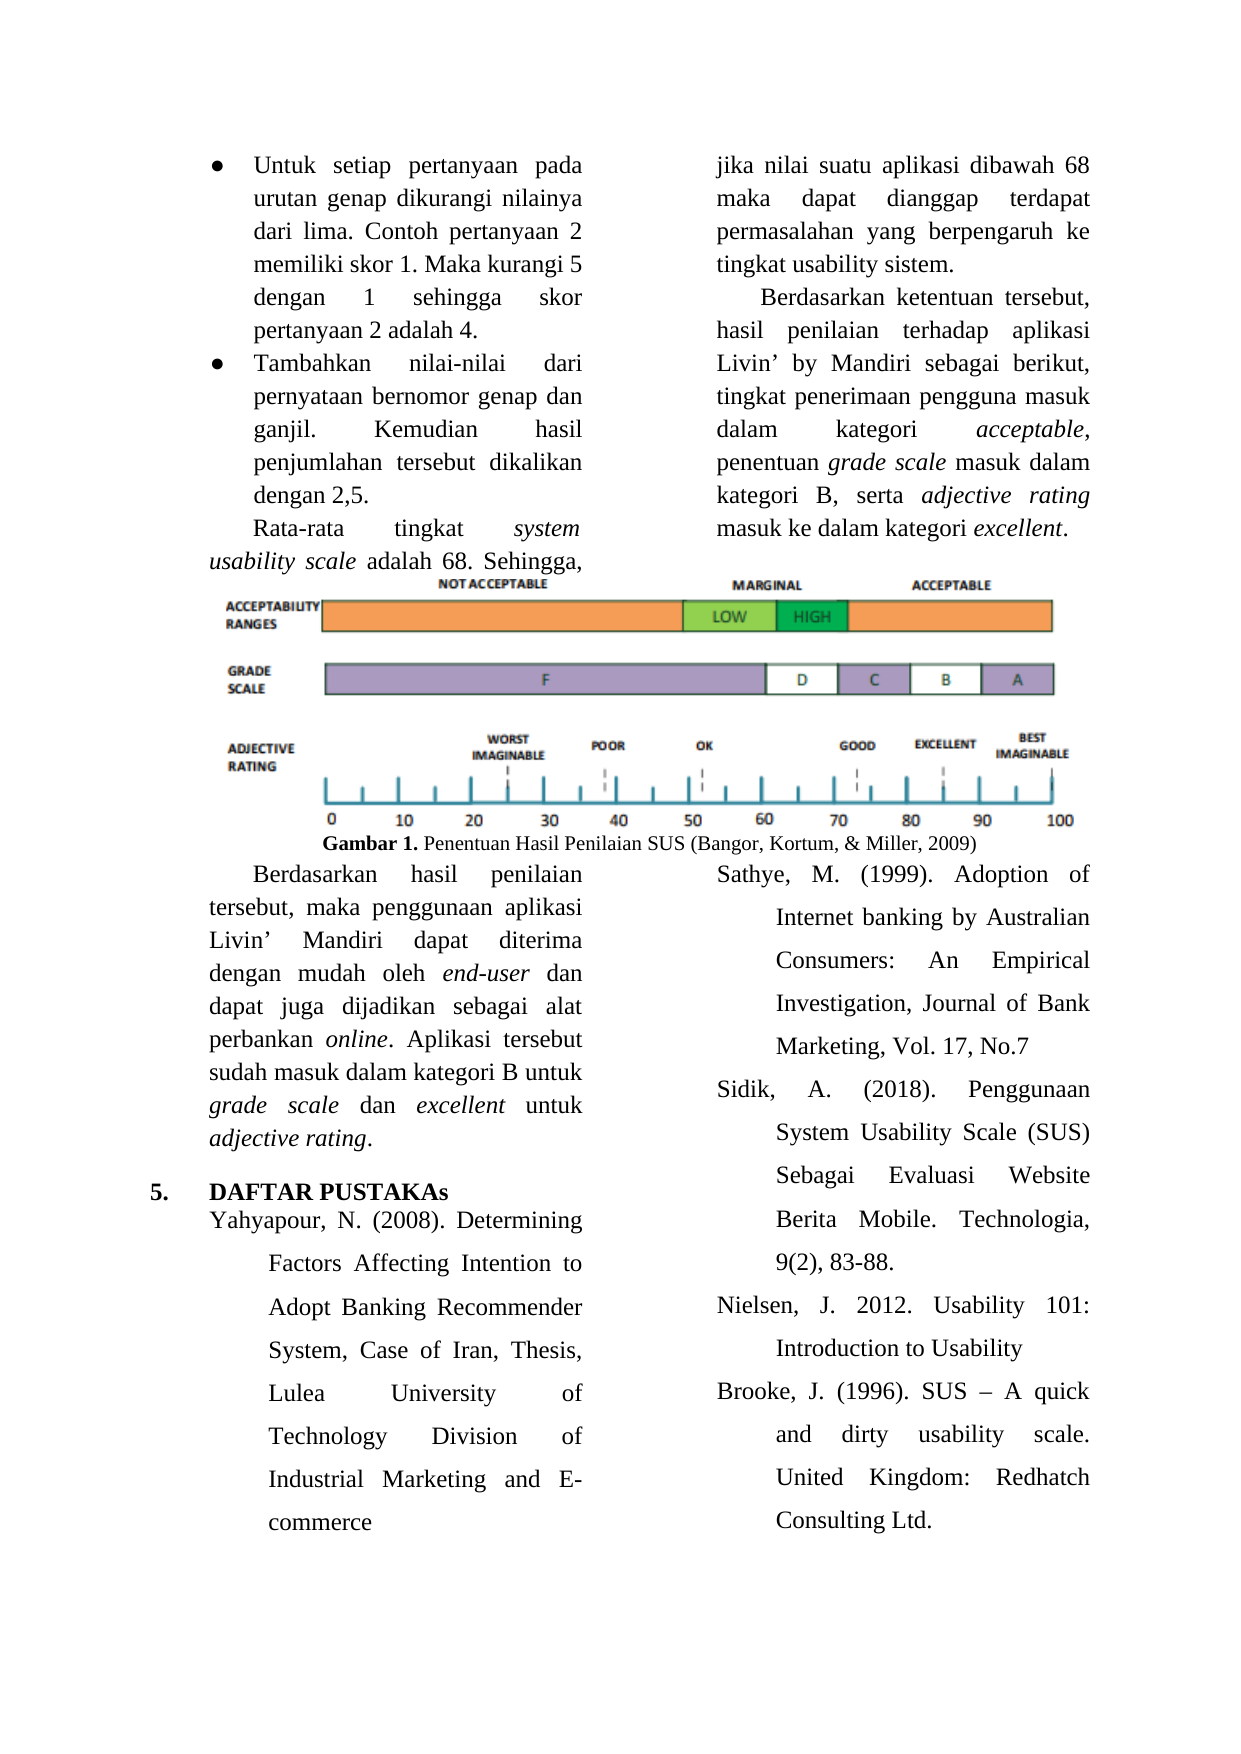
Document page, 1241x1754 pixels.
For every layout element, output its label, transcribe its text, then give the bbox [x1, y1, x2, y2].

text Yahyapour, N. (2008). Determining Factors Affecting Intention to Adopt Banking Recommender System, Case of Iran, Thesis, Lulea University of Technology Division of Industrial Marketing and E-commerce [209, 1205, 582, 1536]
text Sathye, M. (1999). Adoption of Internet banking by Australian Consumers: An Empirical Investigation, Journal of Bank Marketing, Vol. 17, No.7 [717, 859, 1090, 1060]
text Berdasarkan ketentuan tersebut, hasil penilaian terhadap aplikasi Livin’ by Mandiri sebagai berikut, tingkat penerimaan pengguna masuk dalam kategori acceptable, penentuan grade scale masuk dalam kategori B, serta adjective rating masuk ke dalam kategori excellent. [716, 282, 1090, 542]
list DAFTAR PUSTAKAs [150, 1177, 582, 1205]
text Gambar 1. Penentuan Hasil Penilaian SUS (Bangor, Kortum, & Miller, 2009) [209, 831, 1090, 855]
text Rata-rata tingkat system usability scale adalah 68. Sehingga, jika nilai suatu aplikasi dibawah 68 maka dapat dianggap terdapat permasalahan yang berpengaruh ke tingkat usability sistem. [209, 513, 582, 575]
picture [225, 579, 1074, 828]
text Brooke, J. (1996). SUS – A quick and dirty usability scale. United Kingdom: Redhatch Consulting Ltd. [717, 1376, 1090, 1534]
list Untuk setiap pertanyaan pada urutan genap dikurangi nilainya dari lima. Contoh pertanyaan 2 memiliki skor 1. Maka kurangi 5 dengan 1 sehingga skor pertanyaan 2 adalah 4. [209, 150, 582, 344]
list Tambahkan nilai-nilai dari pernyataan bernomor genap dan ganjil. Kemudian hasil penjumlahan tersebut dikalikan dengan 2,5. [209, 348, 582, 509]
text Berdasarkan hasil penilaian tersebut, maka penggunaan aplikasi Livin’ Mandiri dapat diterima dengan mudah oleh end-user dan dapat juga dijadikan sebagai alat perbankan online. Aplikasi tersebut sudah masuk dalam kategori B untuk grade scale dan excellent untuk adjective rating. [209, 859, 582, 1152]
text Nielsen, J. 2012. Usability 101: Introduction to Usability [717, 1290, 1090, 1362]
text Rata-rata tingkat system usability scale adalah 68. Sehingga, jika nilai suatu aplikasi dibawah 68 maka dapat dianggap terdapat permasalahan yang berpengaruh ke tingkat usability sistem. [716, 150, 1090, 278]
text Sidik, A. (2018). Penggunaan System Usability Scale (SUS) Sebagai Evaluasi Website Berita Mobile. Technologia, 9(2), 83-88. [717, 1074, 1090, 1276]
